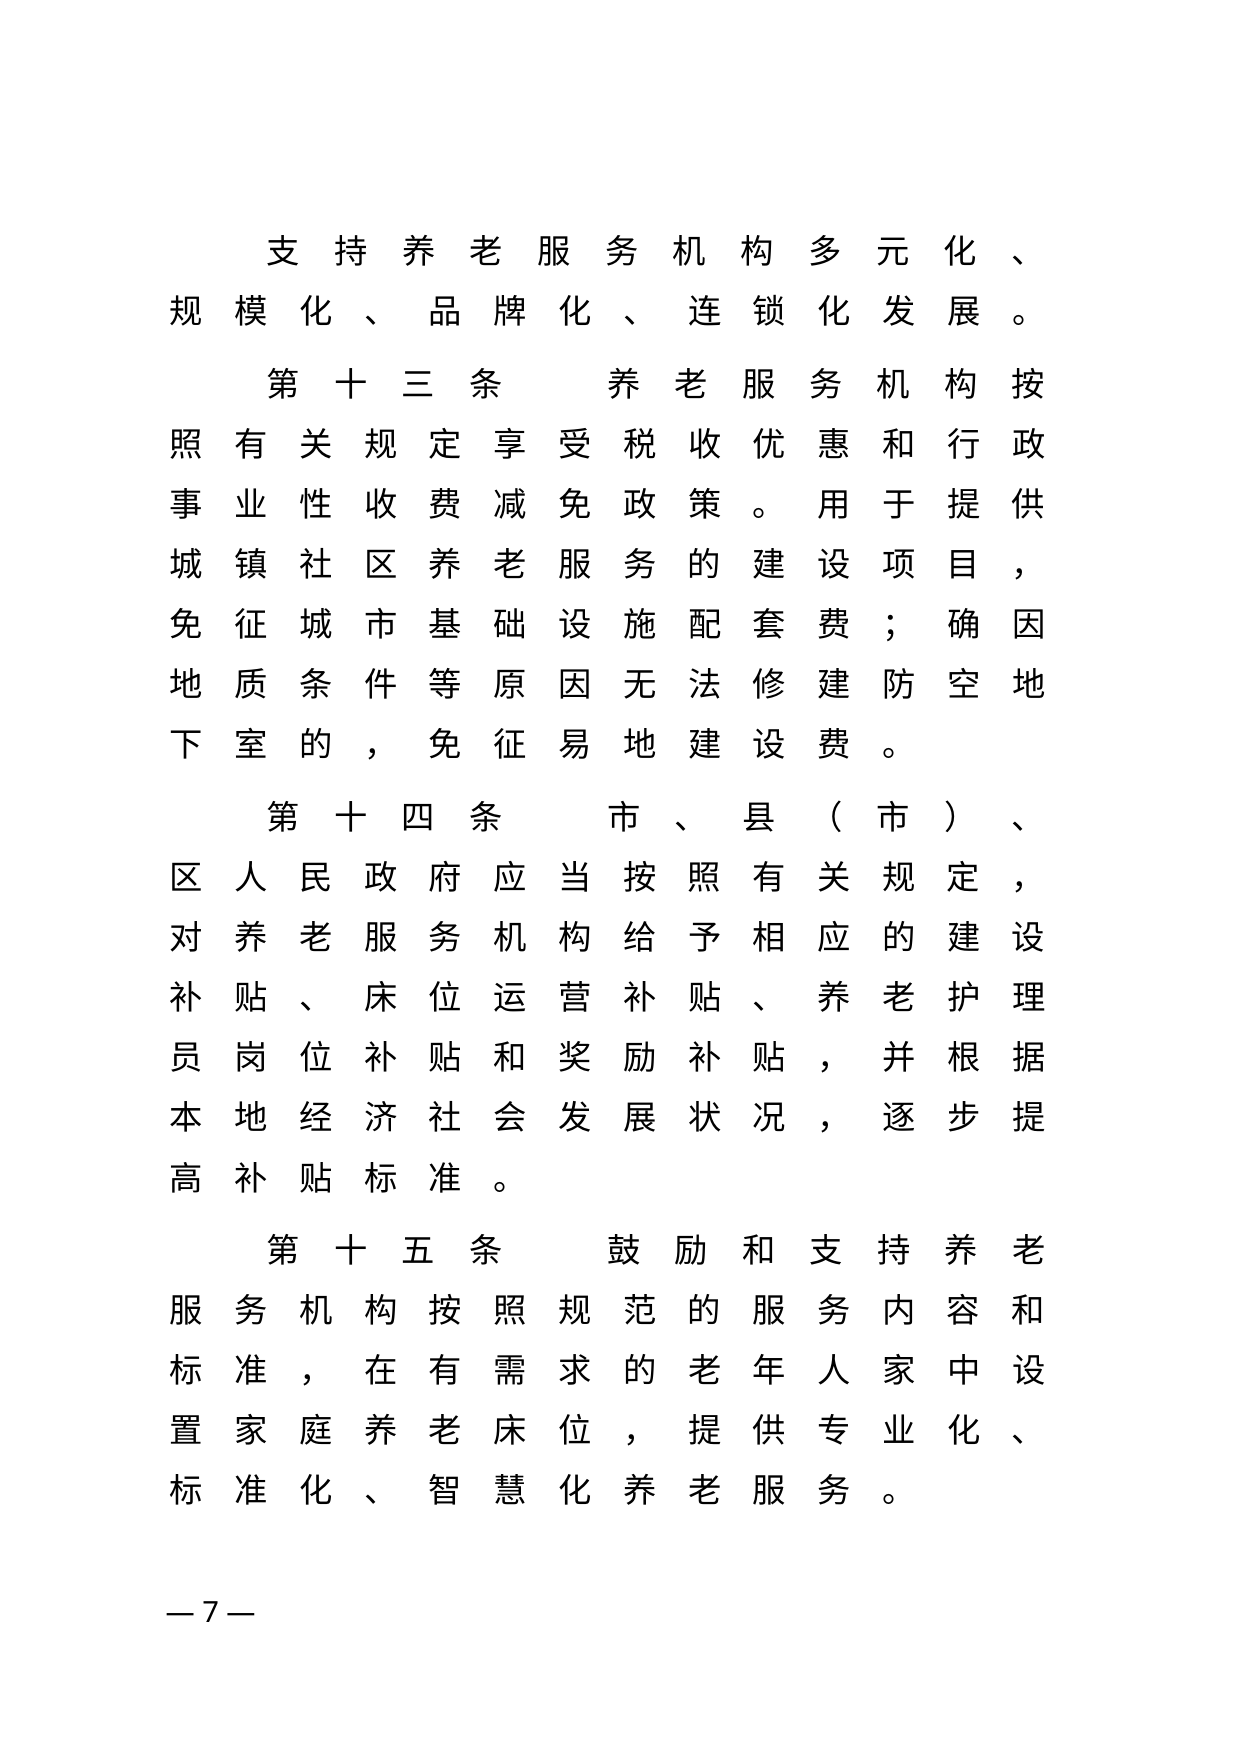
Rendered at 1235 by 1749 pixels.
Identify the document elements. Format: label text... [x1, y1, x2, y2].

text 第十四条 市、县（市）、区人民政府应当按照有关规定，对养老服务机构给予相应的建设补贴、床位运营补贴、养老护理员岗位补贴和奖励补贴，并根据本地经济社会发展状况，逐步提高补贴标准。 [169, 785, 1077, 1205]
text 支持养老服务机构多元化、规模化、品牌化、连锁化发展。 [169, 219, 1077, 339]
text 第十五条 鼓励和支持养老服务机构按照规范的服务内容和标准，在有需求的老年人家中设置家庭养老床位，提供专业化、标准化、智慧化养老服务。 [169, 1218, 1077, 1518]
text 第十三条 养老服务机构按照有关规定享受税收优惠和行政事业性收费减免政策。用于提供城镇社区养老服务的建设项目，免征城市基础设施配套费；确因地质条件等原因无法修建防空地下室的，免征易地建设费。 [169, 351, 1077, 772]
